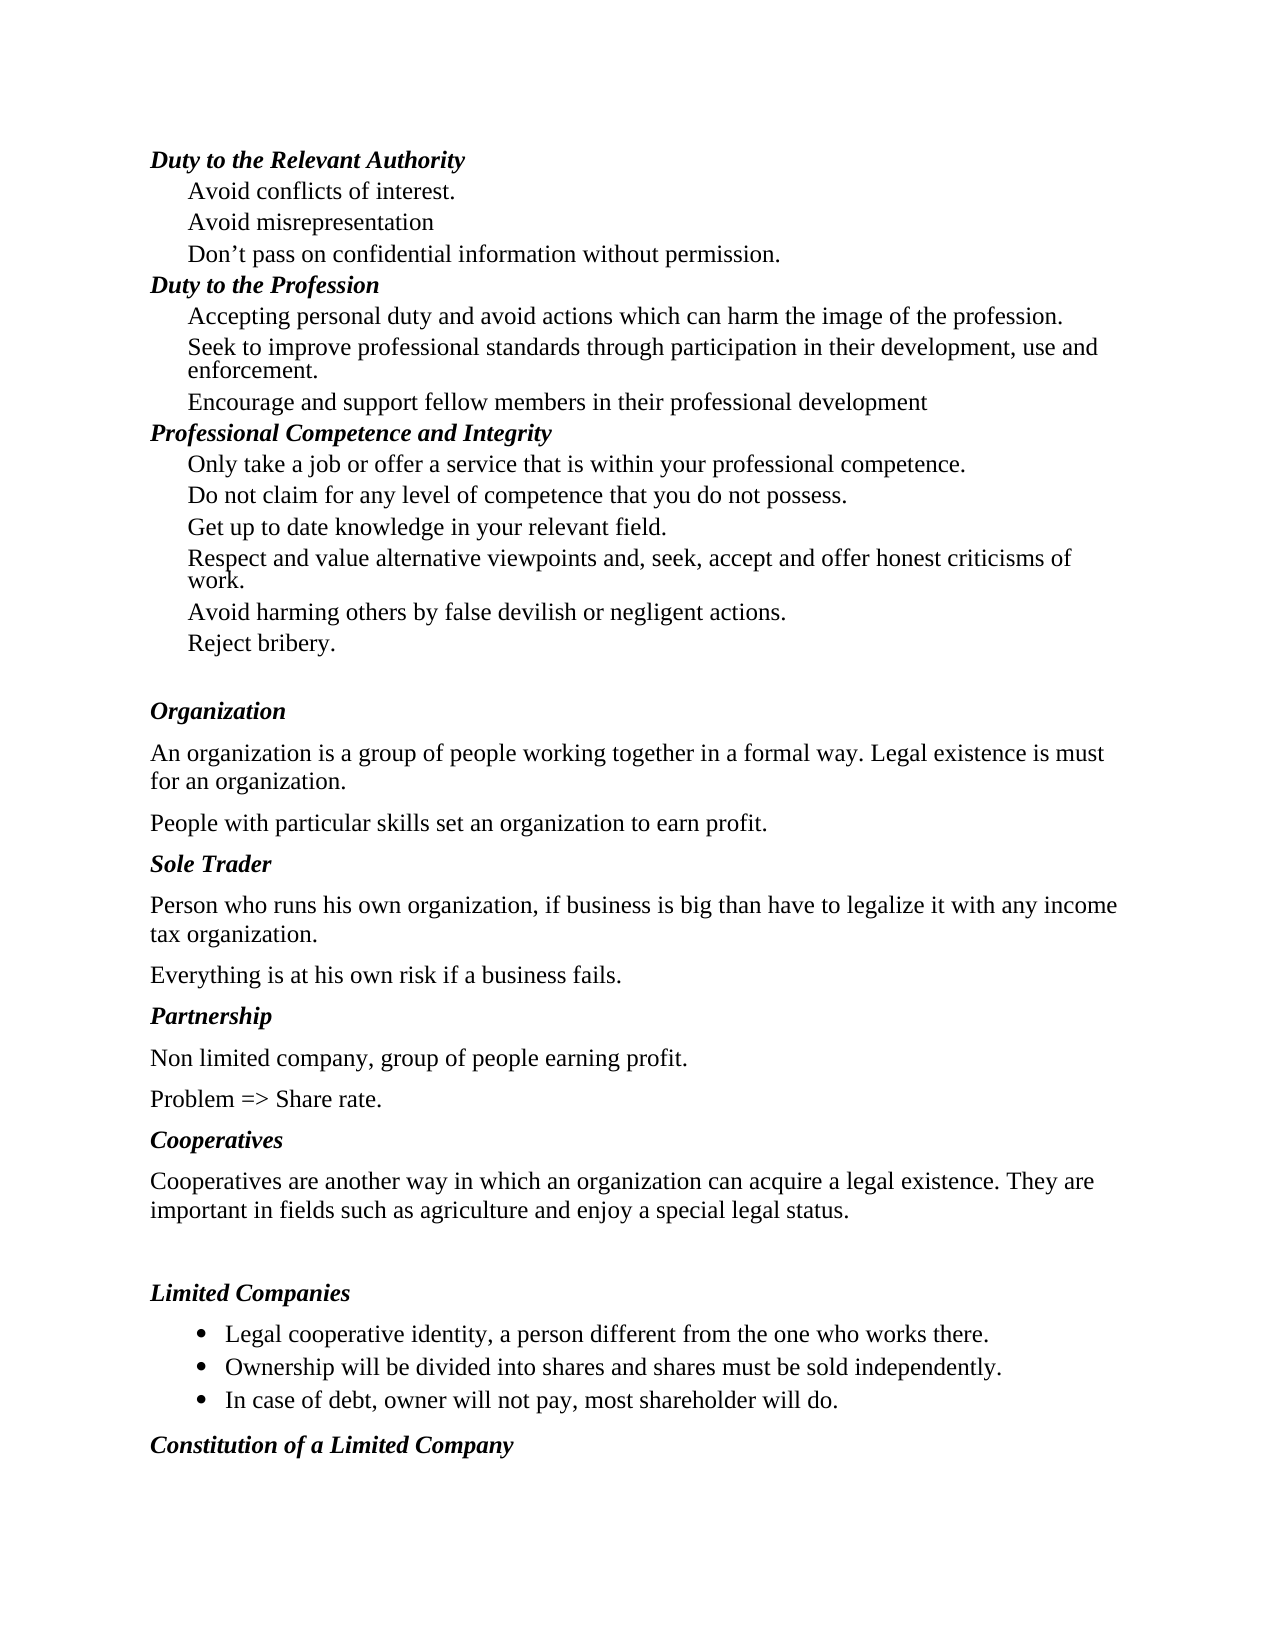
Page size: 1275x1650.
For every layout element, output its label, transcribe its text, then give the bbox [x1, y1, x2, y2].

text Encourage and support fellow members in their professional development [187, 392, 1125, 415]
text Constitution of a Limited Company [150, 1431, 1125, 1459]
text Accepting personal duty and avoid actions which can harm the image of the profession. [187, 306, 1125, 329]
text Duty to the Relevant Authority [150, 150, 1125, 173]
text Avoid misrepresentation [187, 212, 1125, 235]
text Partnership [150, 1001, 1125, 1030]
text Duty to the Profession [310, 275, 1125, 298]
list In case of debt, owner will not pay, most shareholder will do. [197, 1385, 1125, 1414]
text Professional Competence and Integrity [190, 423, 1125, 446]
text Seek to improve professional standards through participation in their development, use and enforcement. [187, 337, 1125, 383]
text People with particular skills set an organization to earn profit. [150, 808, 1125, 836]
text Don’t pass on confidential information without permission. [187, 244, 1125, 267]
text Duty to the Profession [150, 275, 315, 298]
text Get up to date knowledge in your relevant field. [187, 517, 1125, 540]
list Legal cooperative identity, a person different from the one who works there. [197, 1319, 1125, 1348]
text Do not claim for any level of competence that you do not possess. [187, 486, 1125, 508]
text Reject bribery. [187, 633, 1125, 656]
text Organization [150, 696, 1125, 725]
text Avoid harming others by false devilish or negligent actions. [187, 602, 1125, 625]
text Limited Companies [150, 1278, 1125, 1306]
text Everything is at his own risk if a business fails. [150, 960, 1125, 989]
text Cooperatives [150, 1125, 1125, 1154]
list Ownership will be divided into shares and shares must be sold independently. [197, 1352, 1125, 1381]
text Non limited company, group of people earning profit. [150, 1043, 1125, 1071]
text Respect and value alternative viewpoints and, seek, accept and offer honest criticisms of work. [187, 548, 1125, 594]
text Person who runs his own organization, if business is big than have to legalize it with any income tax organization. [150, 890, 1125, 948]
text Avoid conflicts of interest. [187, 181, 1125, 204]
text Only take a job or offer a service that is within your professional competence. [187, 454, 1125, 477]
text Problem => Share rate. [150, 1084, 1125, 1113]
text Cooperatives are another way in which an organization can acquire a legal existence. They are important in fields such as agriculture and enjoy a special legal status. [150, 1166, 1125, 1224]
text An organization is a group of people working together in a formal way. Legal existence is must for an organization. [150, 738, 1125, 795]
text Sole Trader [150, 849, 1125, 878]
